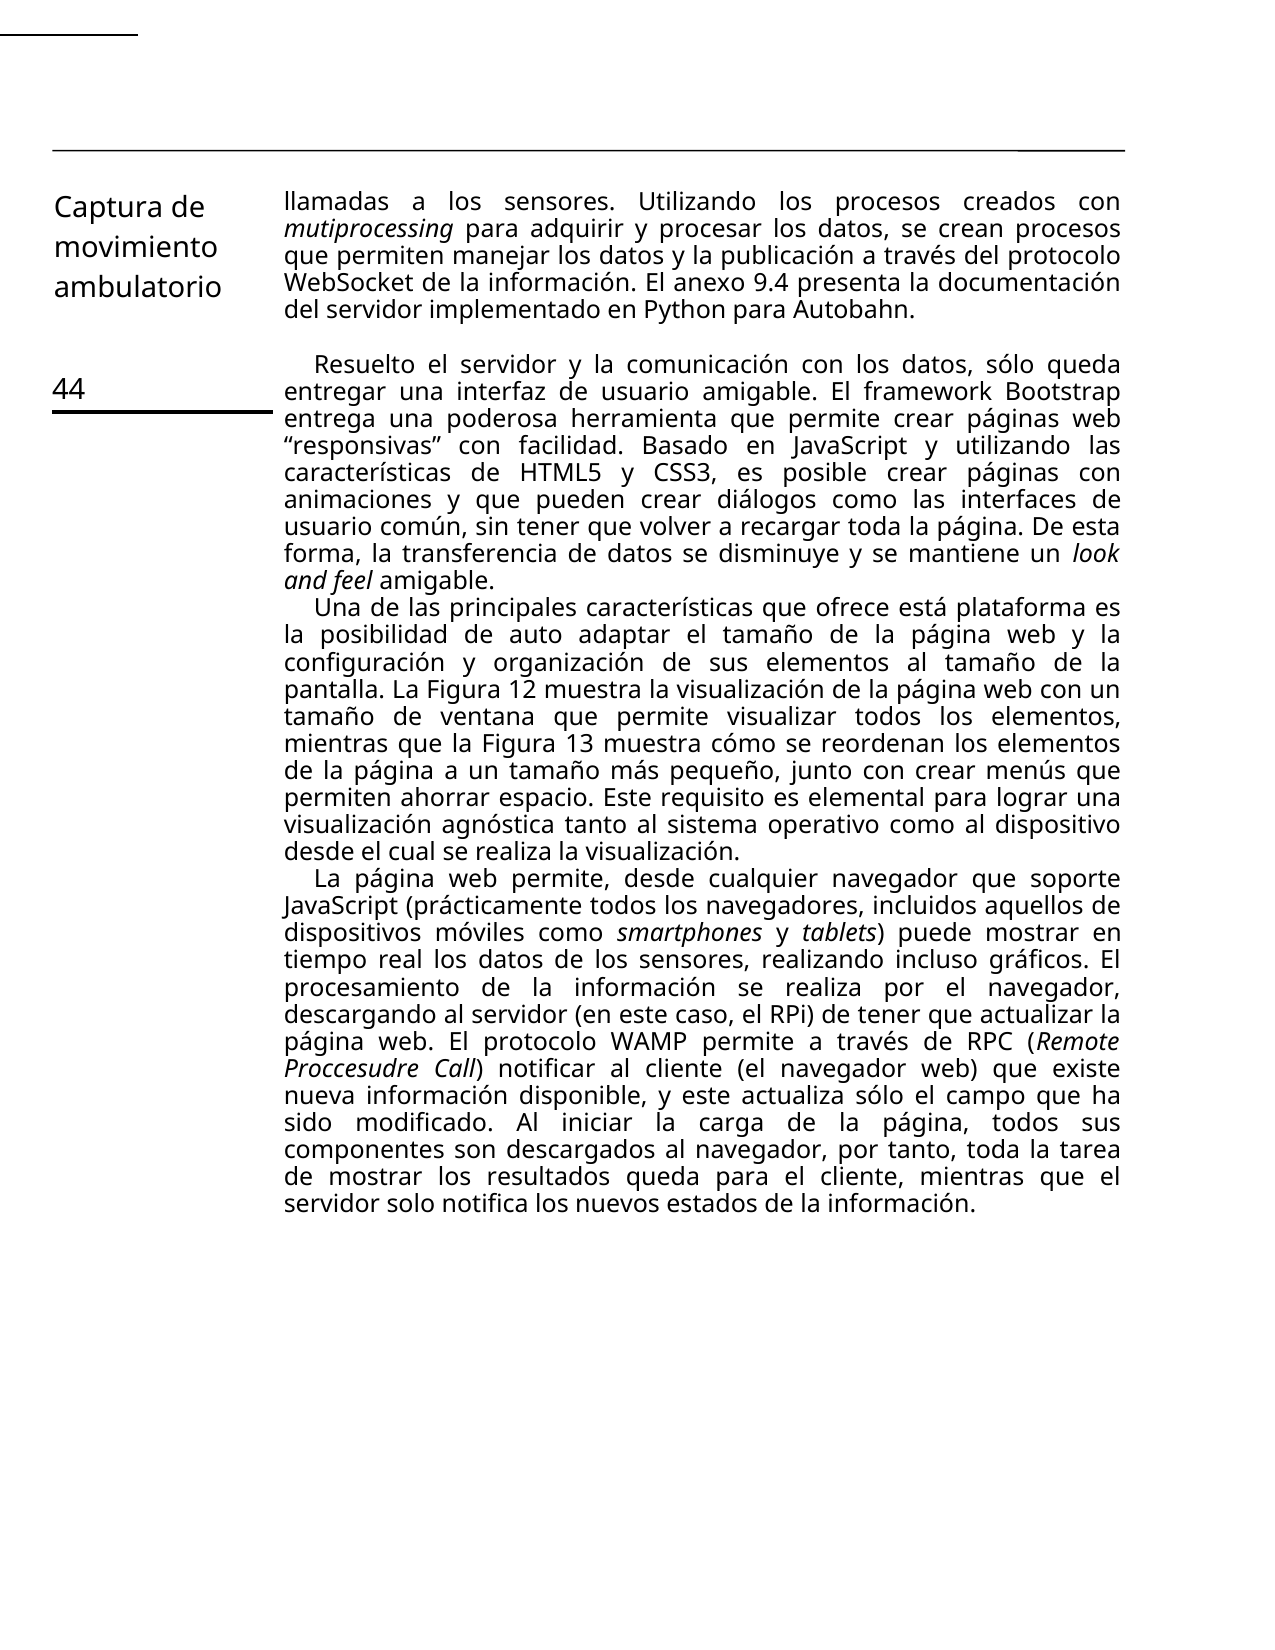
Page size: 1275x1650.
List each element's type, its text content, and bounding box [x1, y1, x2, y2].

text La página web permite, desde cualquier navegador que soporte JavaScript (prácticamente todos los navegadores, incluidos aquellos de dispositivos móviles como smartphones y tablets) puede mostrar en tiempo real los datos de los sensores, realizando incluso gráficos. El procesamiento de la información se realiza por el navegador, descargando al servidor (en este caso, el RPi) de tener que actualizar la página web. El protocolo WAMP permite a través de RPC (Remote Proccesudre Call) notificar al cliente (el navegador web) que existe nueva información disponible, y este actualiza sólo el campo que ha sido modificado. Al iniciar la carga de la página, todos sus componentes son descargados al navegador, por tanto, toda la tarea de mostrar los resultados queda para el cliente, mientras que el servidor solo notifica los nuevos estados de la información. [283, 866, 1122, 1218]
text Resuelto el servidor y la comunicación con los datos, sólo queda entregar una interfaz de usuario amigable. El framework Bootstrap entrega una poderosa herramienta que permite crear páginas web “responsivas” con facilidad. Basado en JavaScript y utilizando las características de HTML5 y CSS3, es posible crear páginas con animaciones y que pueden crear diálogos como las interfaces de usuario común, sin tener que volver a recargar toda la página. De esta forma, la transferencia de datos se disminuye y se mantiene un look and feel amigable. [283, 351, 1122, 595]
text Una de las principales características que ofrece está plataforma es la posibilidad de auto adaptar el tamaño de la página web y la configuración y organización de sus elementos al tamaño de la pantalla. La Figura 12 muestra la visualización de la página web con un tamaño de ventana que permite visualizar todos los elementos, mientras que la Figura 13 muestra cómo se reordenan los elementos de la página a un tamaño más pequeño, junto con crear menús que permiten ahorrar espacio. Este requisito es elemental para lograr una visualización agnóstica tanto al sistema operativo como al dispositivo desde el cual se realiza la visualización. [283, 595, 1122, 866]
